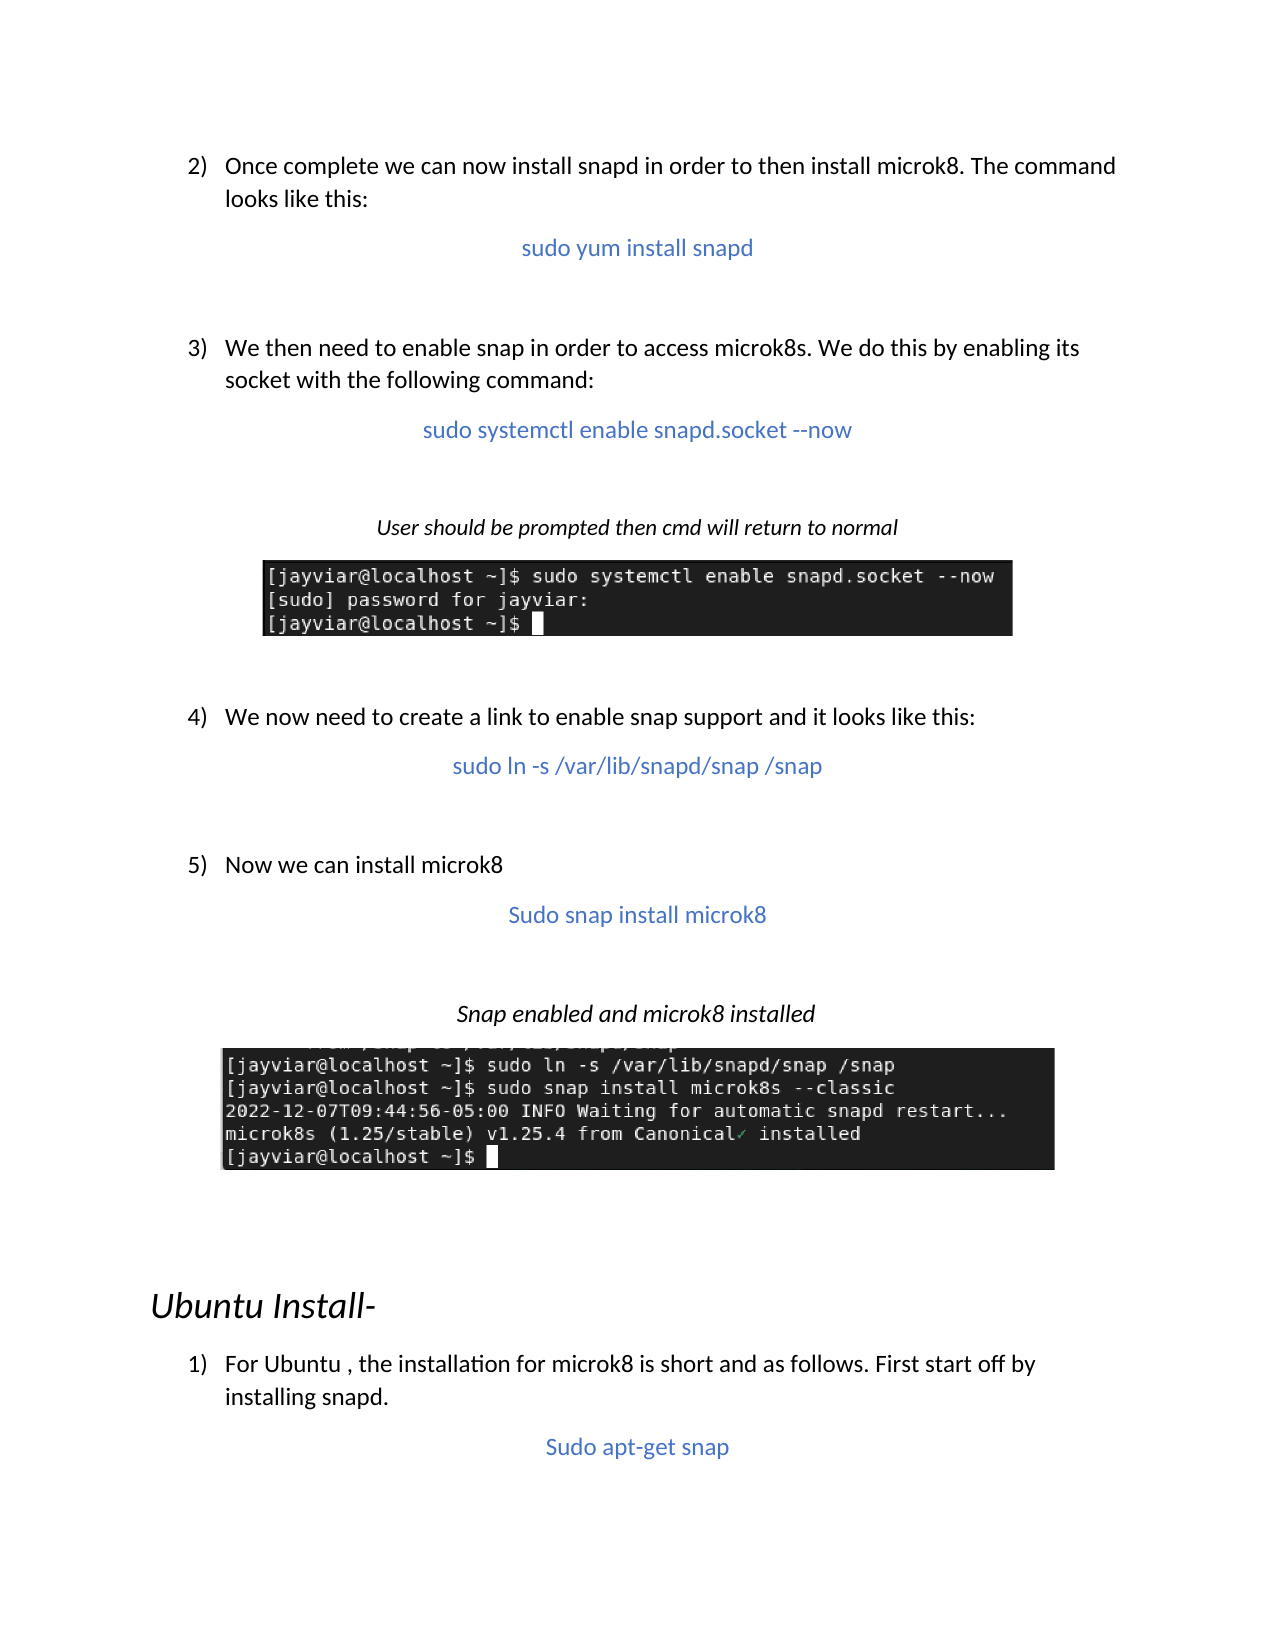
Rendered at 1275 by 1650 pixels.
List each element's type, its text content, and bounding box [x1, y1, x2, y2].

text User should be prompted then cmd will return to normal [150, 513, 1125, 541]
list We then need to enable snap in order to access microk8s. We do this by enabling its socket with the following command: [187, 332, 1125, 395]
text sudo systemctl enable snapd.socket --now [150, 414, 1125, 445]
text Sudo apt-get snap [150, 1431, 1125, 1461]
text Ubuntu Install- [150, 1282, 1125, 1328]
list Now we can install microk8 [187, 850, 1125, 880]
text sudo ln -s /var/lib/snapd/snap /snap [150, 751, 1125, 781]
text Sudo snap install microk8 [150, 899, 1125, 930]
text Snap enabled and microk8 installed [150, 998, 1125, 1029]
list We now need to create a link to enable snap support and it looks like this: [187, 701, 1125, 731]
list Once complete we can now install snapd in order to then install microk8. The command looks like this: [187, 150, 1125, 213]
list For Ubuntu , the installation for microk8 is short and as follows. First start off by installing snapd. [187, 1348, 1125, 1412]
text sudo yum install snapd [150, 232, 1125, 263]
